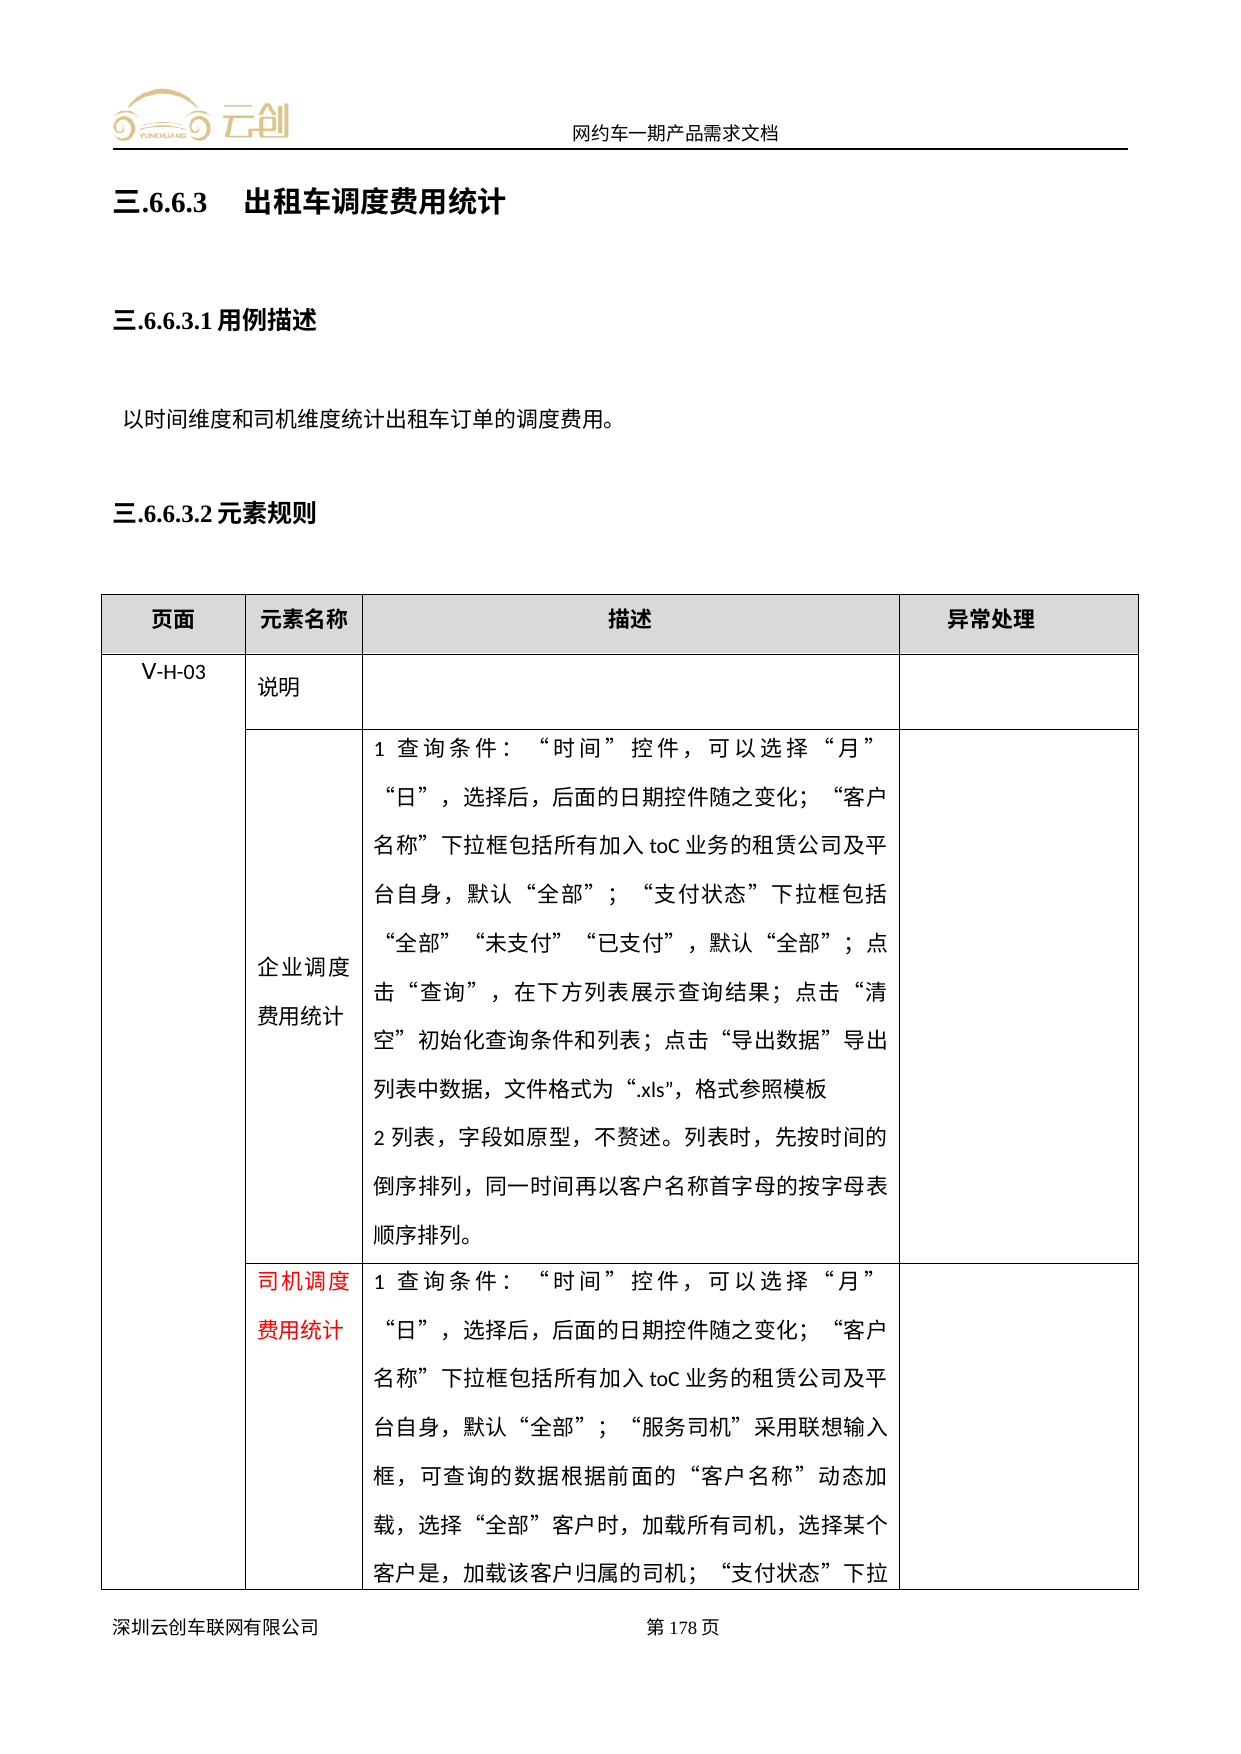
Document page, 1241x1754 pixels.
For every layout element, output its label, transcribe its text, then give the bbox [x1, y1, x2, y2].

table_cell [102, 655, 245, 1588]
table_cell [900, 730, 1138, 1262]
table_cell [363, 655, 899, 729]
subtitle 元素规则 [112, 479, 1128, 544]
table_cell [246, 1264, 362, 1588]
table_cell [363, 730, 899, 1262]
subtitle 用例描述 [112, 286, 1128, 351]
subtitle 出租车调度费用统计 [112, 167, 1128, 232]
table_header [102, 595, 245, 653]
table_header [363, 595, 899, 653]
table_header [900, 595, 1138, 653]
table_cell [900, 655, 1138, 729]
picture [112, 88, 289, 141]
text 以时间维度和司机维度统计出租车订单的调度费用。 [112, 401, 1128, 434]
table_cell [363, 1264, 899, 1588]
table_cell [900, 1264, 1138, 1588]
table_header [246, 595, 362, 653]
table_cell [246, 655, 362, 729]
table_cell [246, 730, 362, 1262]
